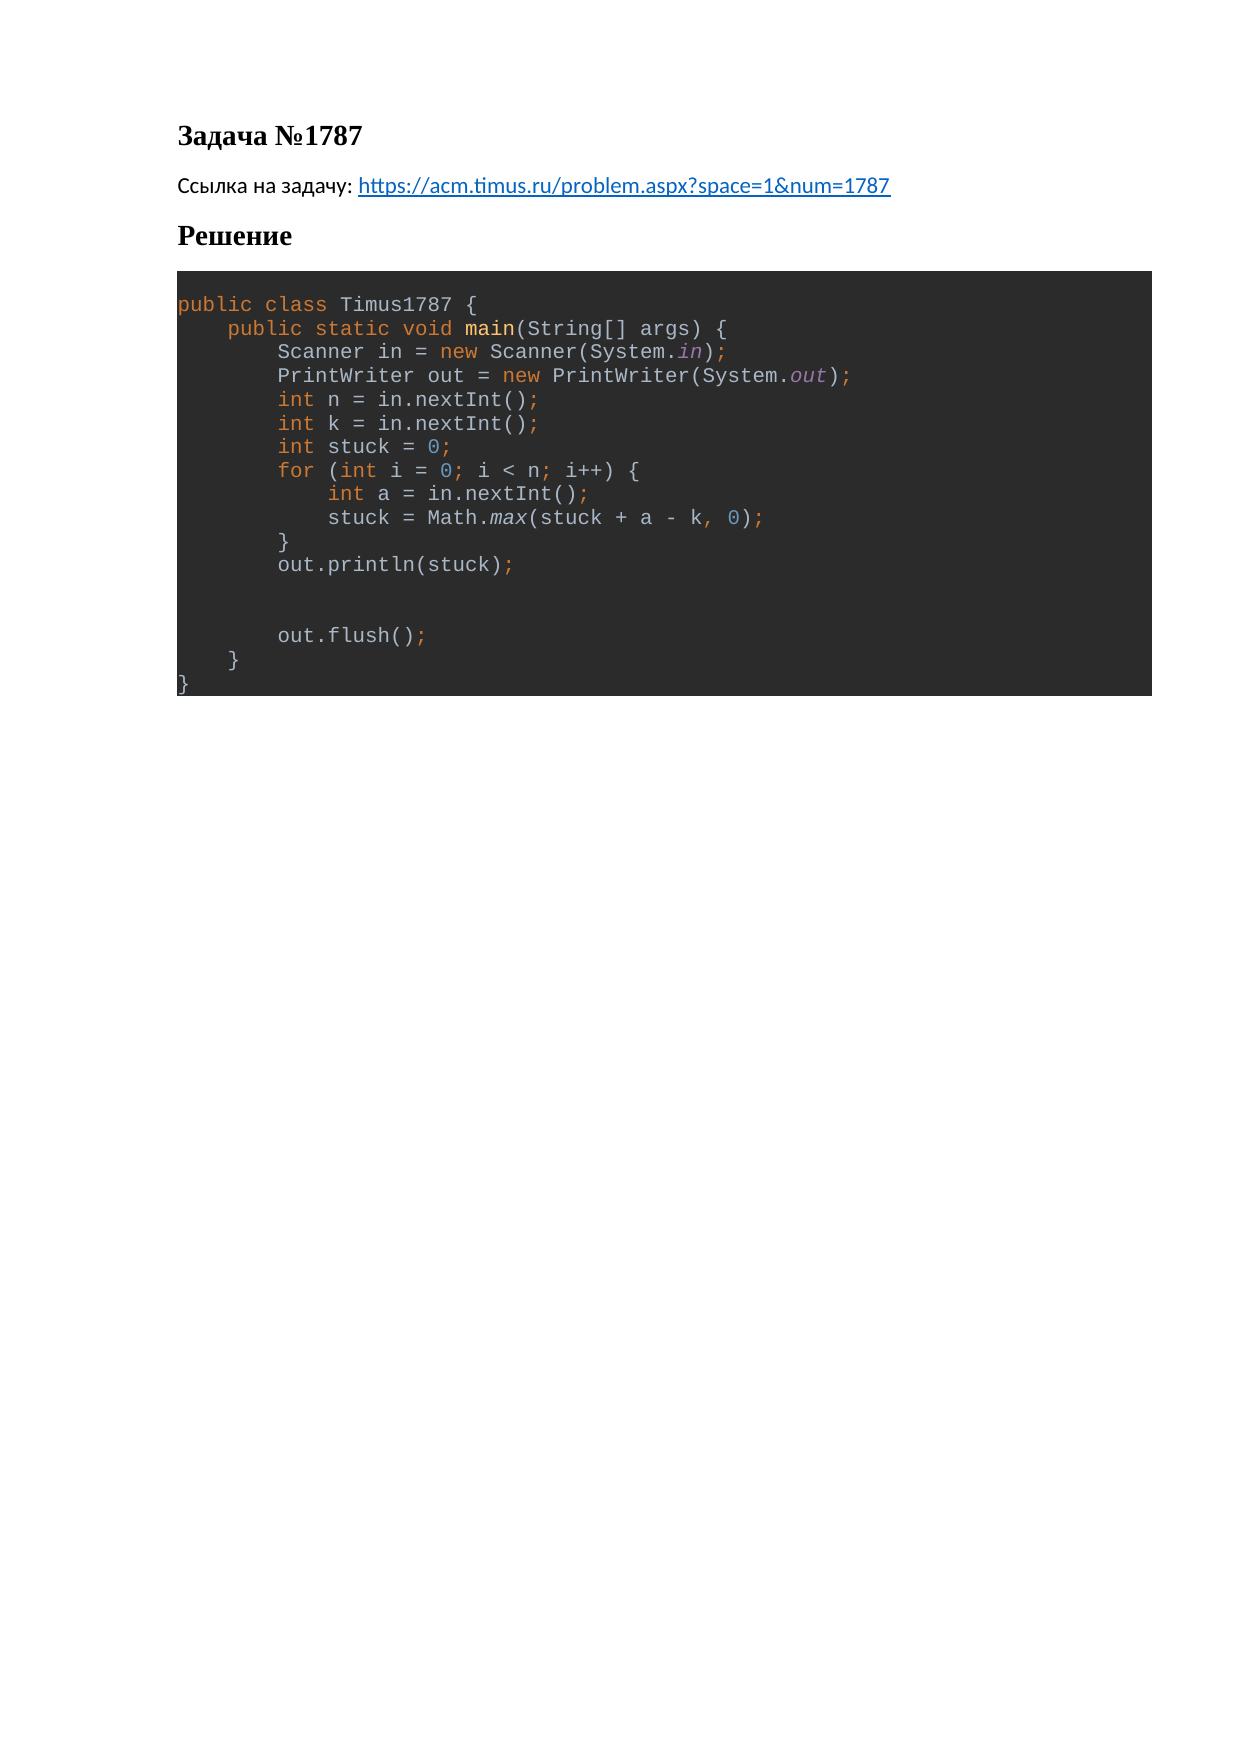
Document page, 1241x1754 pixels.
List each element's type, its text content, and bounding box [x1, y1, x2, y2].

text Задача №1787 [177, 118, 1152, 152]
text Ссылка на задачу: https://acm.timus.ru/problem.aspx?space=1&num=1787 [177, 171, 1152, 199]
text Решение [177, 218, 1152, 251]
text public class Timus1787 { public static void main(String[] args) { Scanner in = new Scanner(System.in); PrintWriter out = new PrintWriter(System.out); int n = in.nextInt(); int k = in.nextInt(); int stuck = 0; for (int i = 0; i < n; i++) { int a = in.nextInt(); stuck = Math.max(stuck + a - k, 0); } out.println(stuck); out.flush(); } } [177, 271, 1152, 696]
